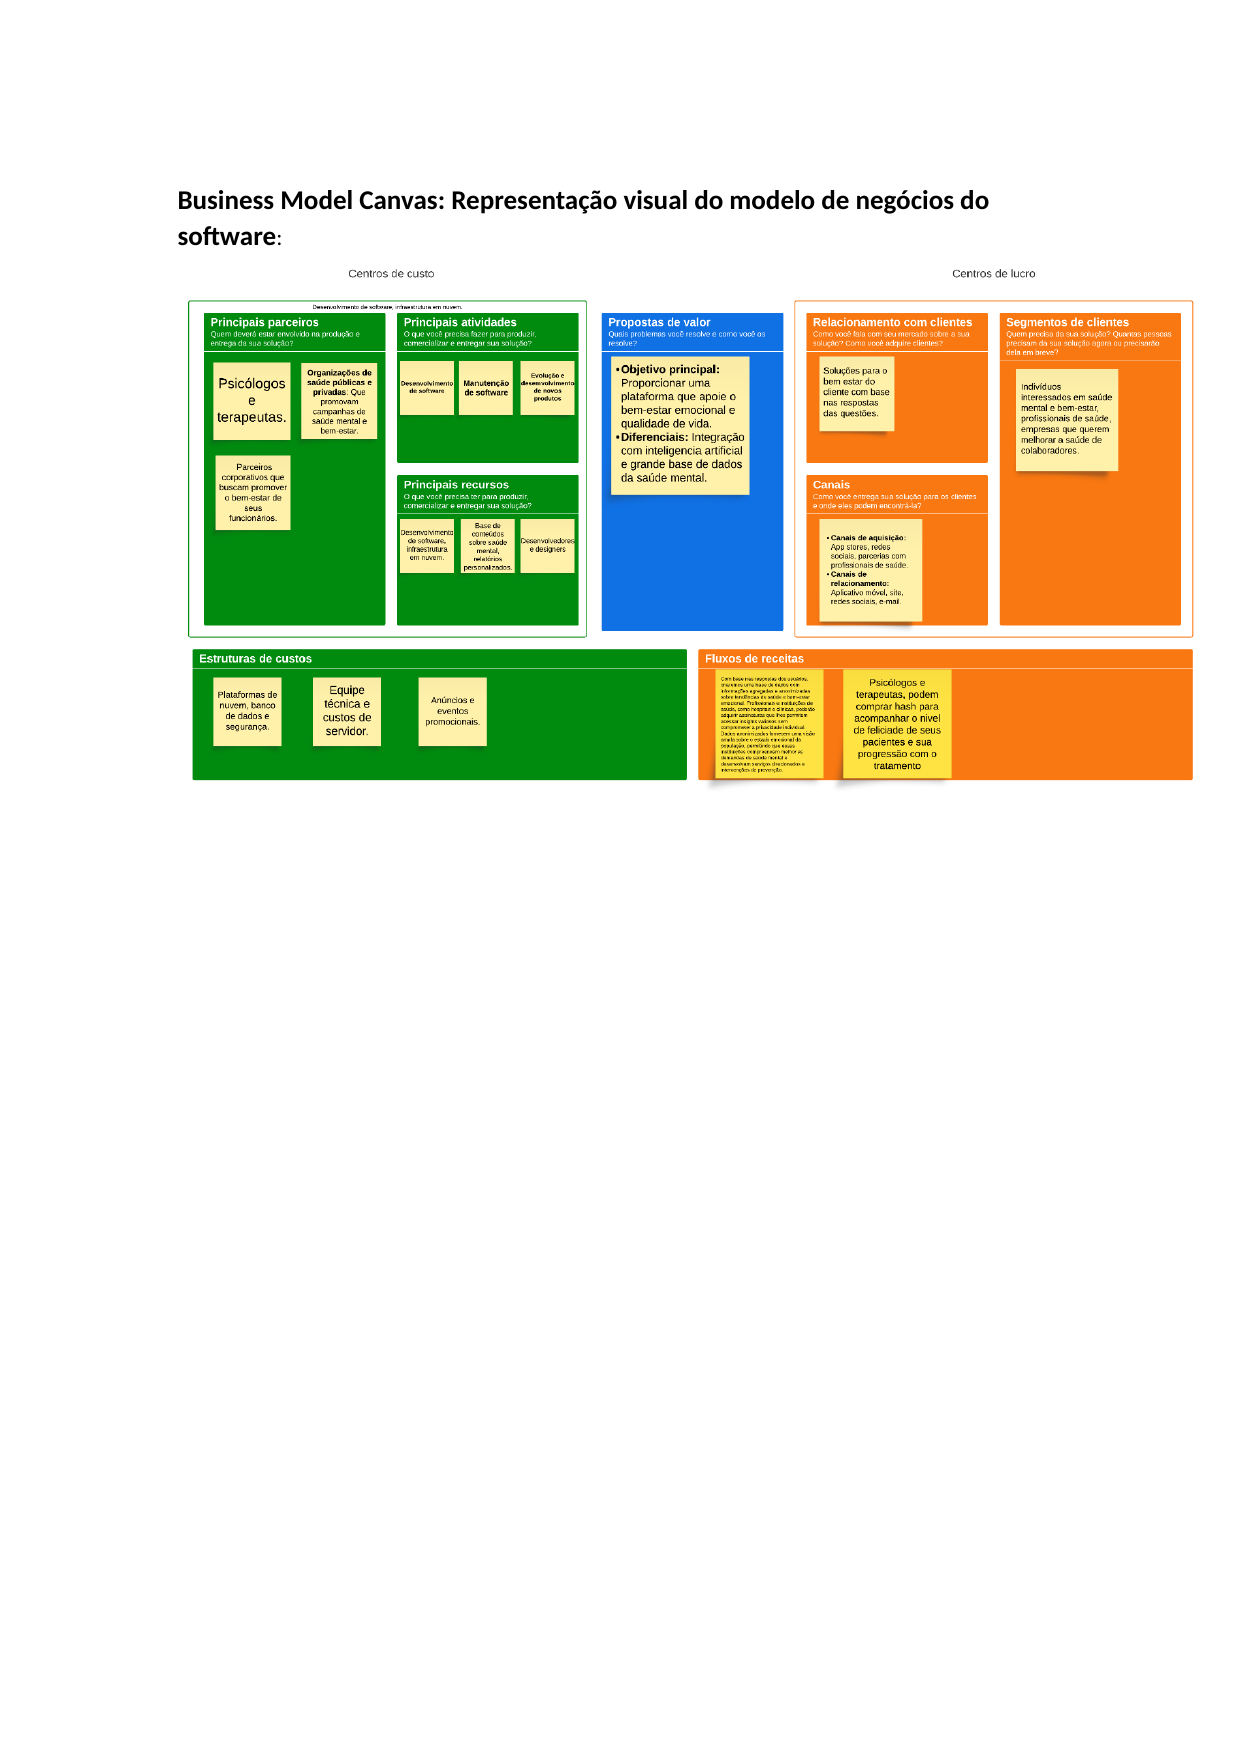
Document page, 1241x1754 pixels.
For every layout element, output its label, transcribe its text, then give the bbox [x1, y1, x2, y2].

text Business Model Canvas: Representação visual do modelo de negócios do software: [177, 183, 1063, 254]
picture [177, 254, 1204, 802]
